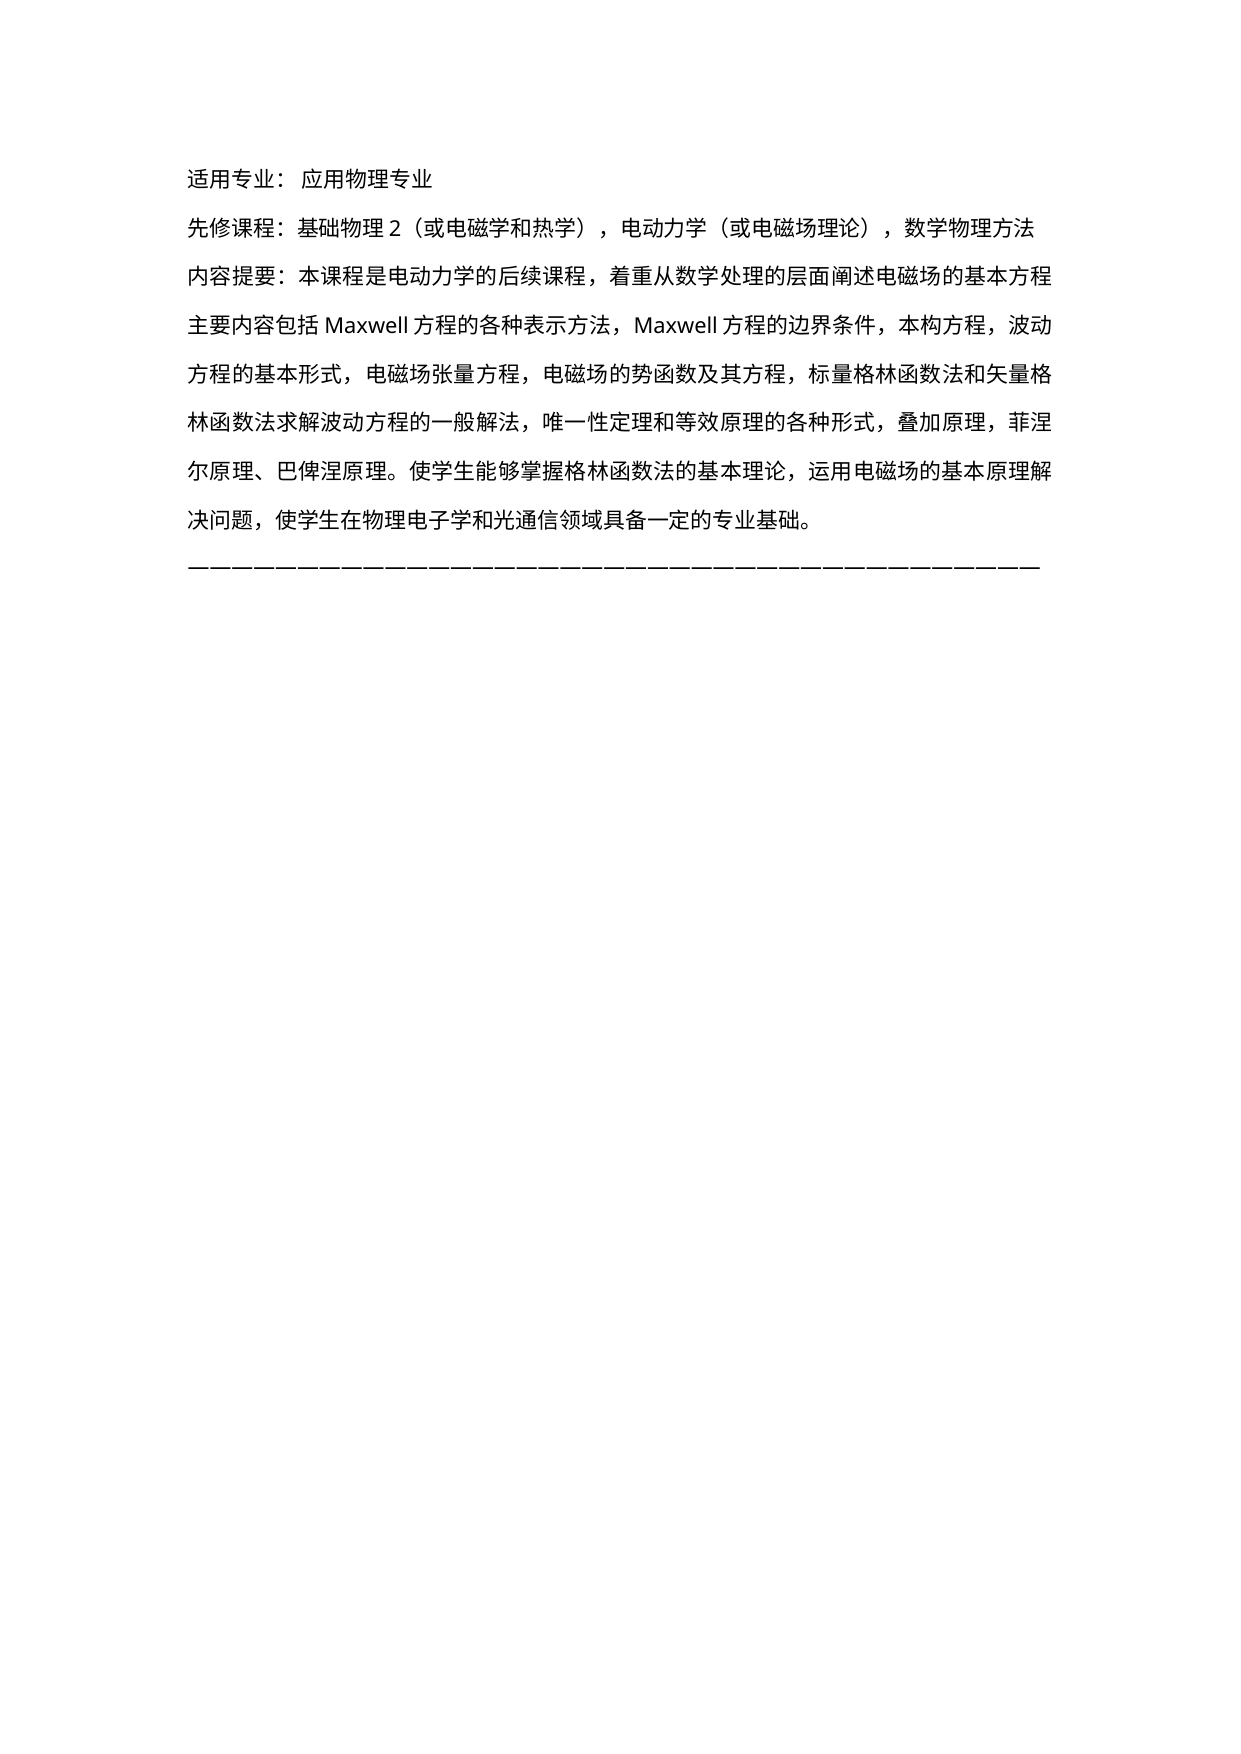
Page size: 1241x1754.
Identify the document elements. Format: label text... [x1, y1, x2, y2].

text 先修课程：基础物理2（或电磁学和热学），电动力学（或电磁场理论），数学物理方法 [187, 210, 1053, 243]
text 内容提要：本课程是电动力学的后续课程，着重从数学处理的层面阐述电磁场的基本方程，主要内容包括Maxwell方程的各种表示方法，Maxwell方程的边界条件，本构方程，波动方程的基本形式，电磁场张量方程，电磁场的势函数及其方程，标量格林函数法和矢量格林函数法求解波动方程的一般解法，唯一性定理和等效原理的各种形式，叠加原理，菲涅尔原理、巴俾涅原理。使学生能够掌握格林函数法的基本理论，运用电磁场的基本原理解决问题，使学生在物理电子学和光通信领域具备一定的专业基础。 [187, 259, 1053, 535]
text ——————————————————————————————————————— [187, 551, 1053, 581]
text 适用专业： 应用物理专业 [187, 162, 1053, 194]
